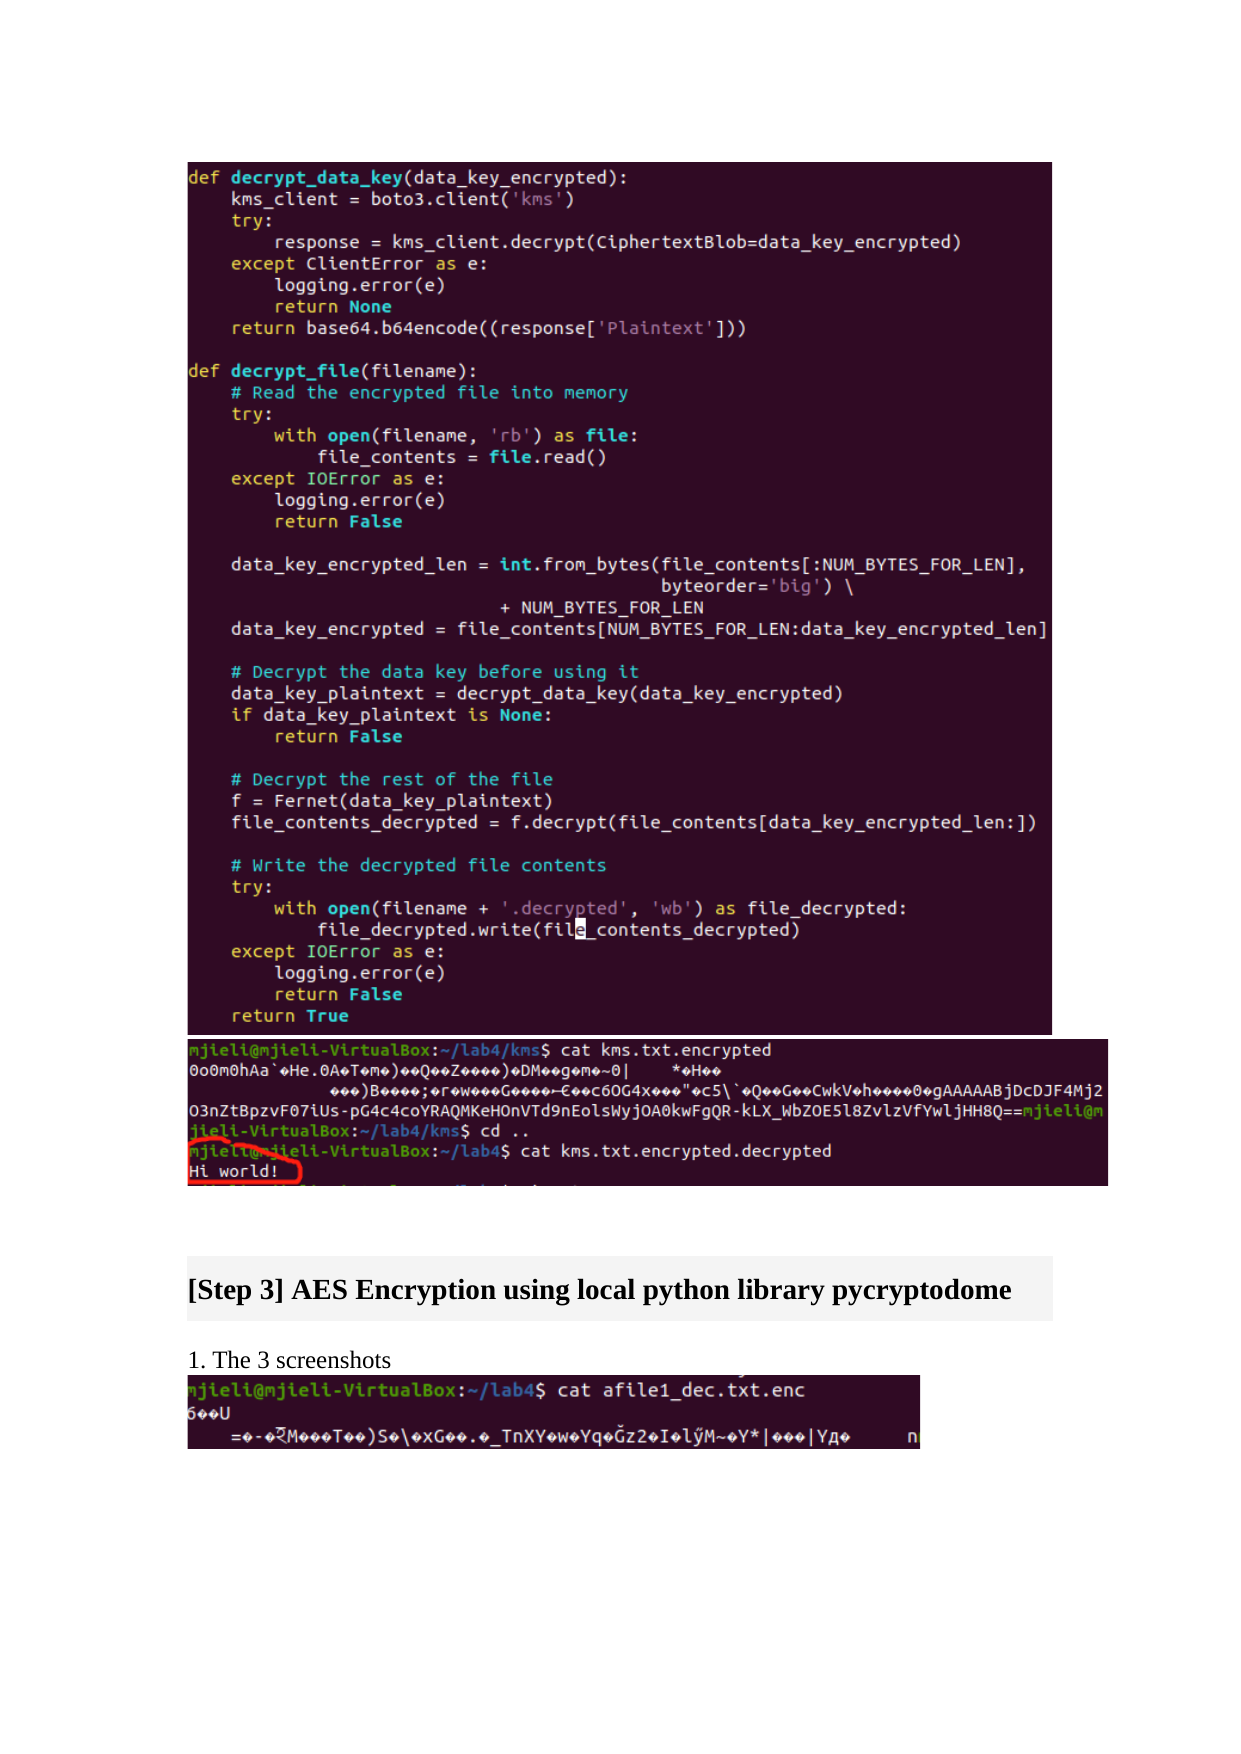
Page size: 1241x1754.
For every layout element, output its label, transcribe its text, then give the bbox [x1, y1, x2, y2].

picture [187, 1375, 921, 1449]
picture [187, 162, 1053, 1035]
subtitle [Step 3] AES Encryption using local python library pycryptodome [187, 1256, 1053, 1321]
picture [187, 1039, 1109, 1186]
text 1. The 3 screenshots [187, 1343, 1053, 1376]
